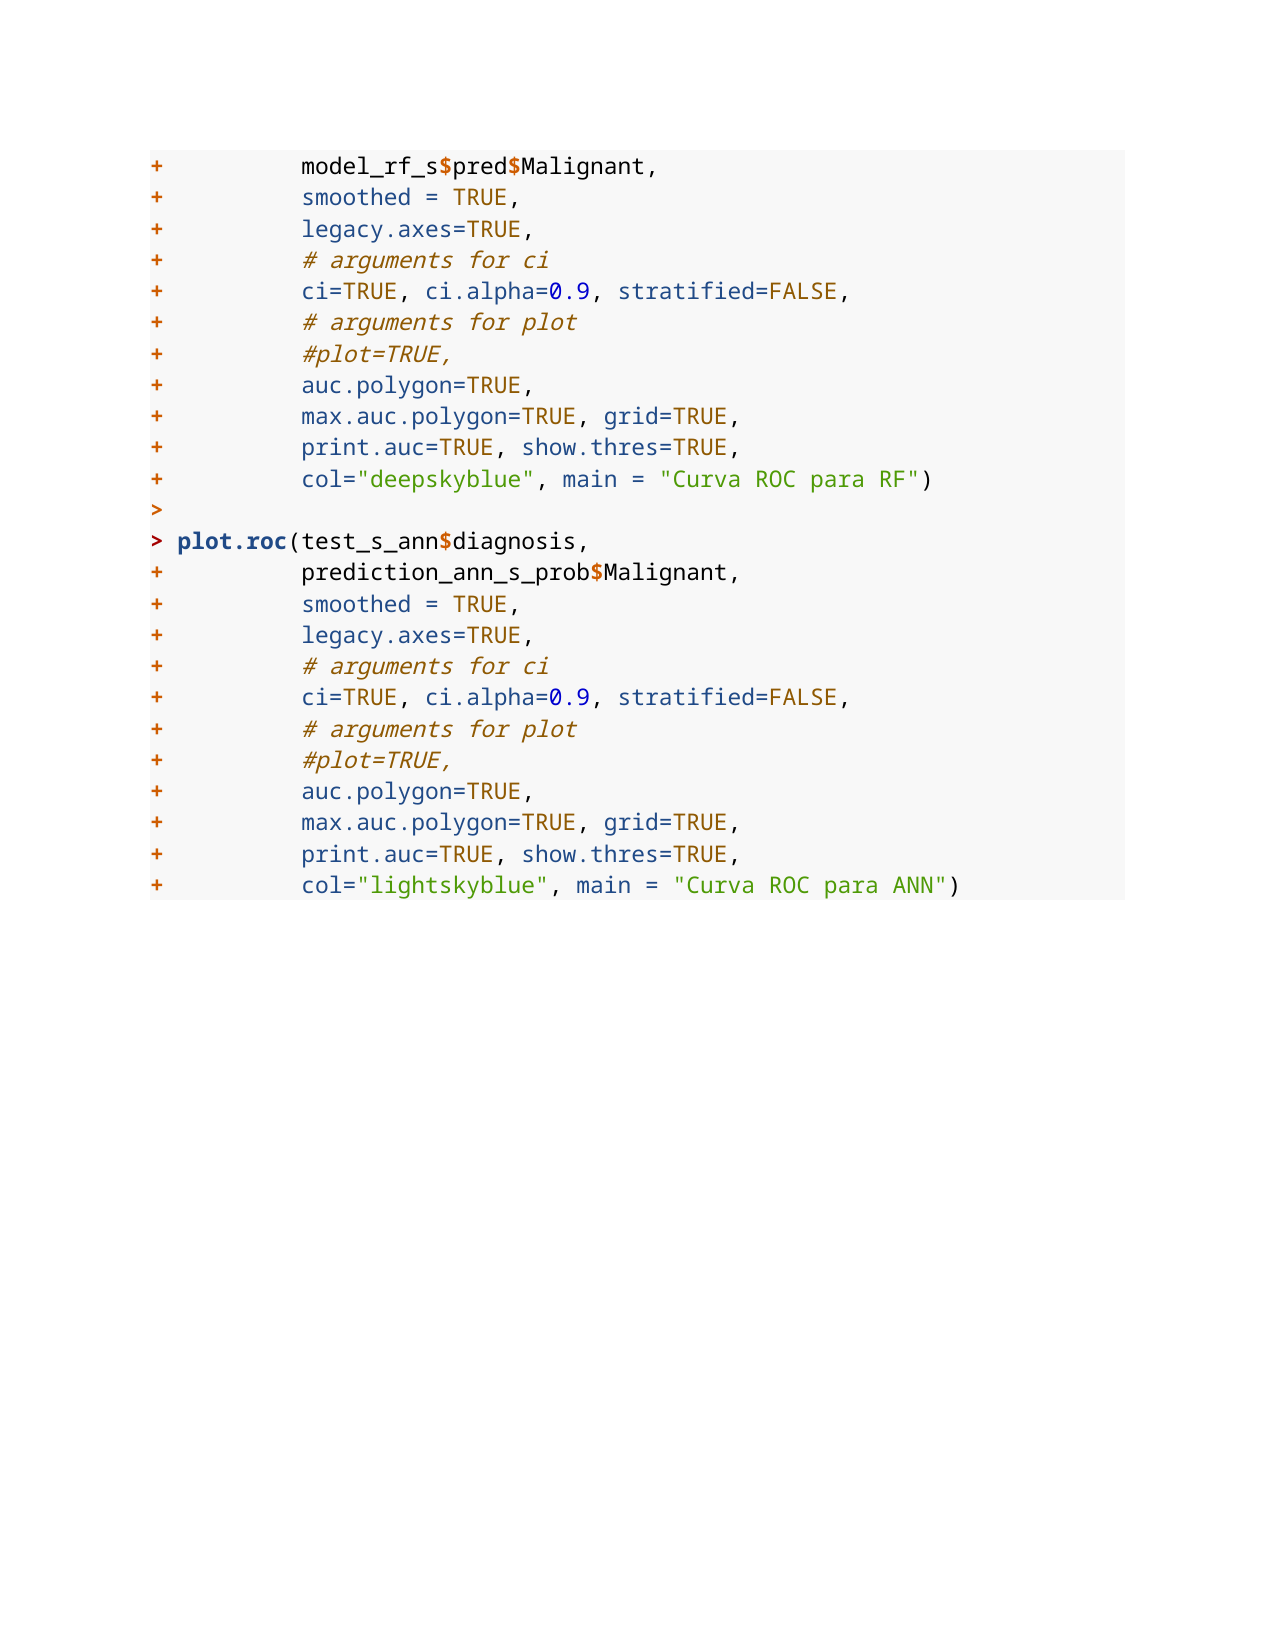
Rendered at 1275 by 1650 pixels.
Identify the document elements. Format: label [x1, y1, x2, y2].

text [150, 150, 1125, 900]
